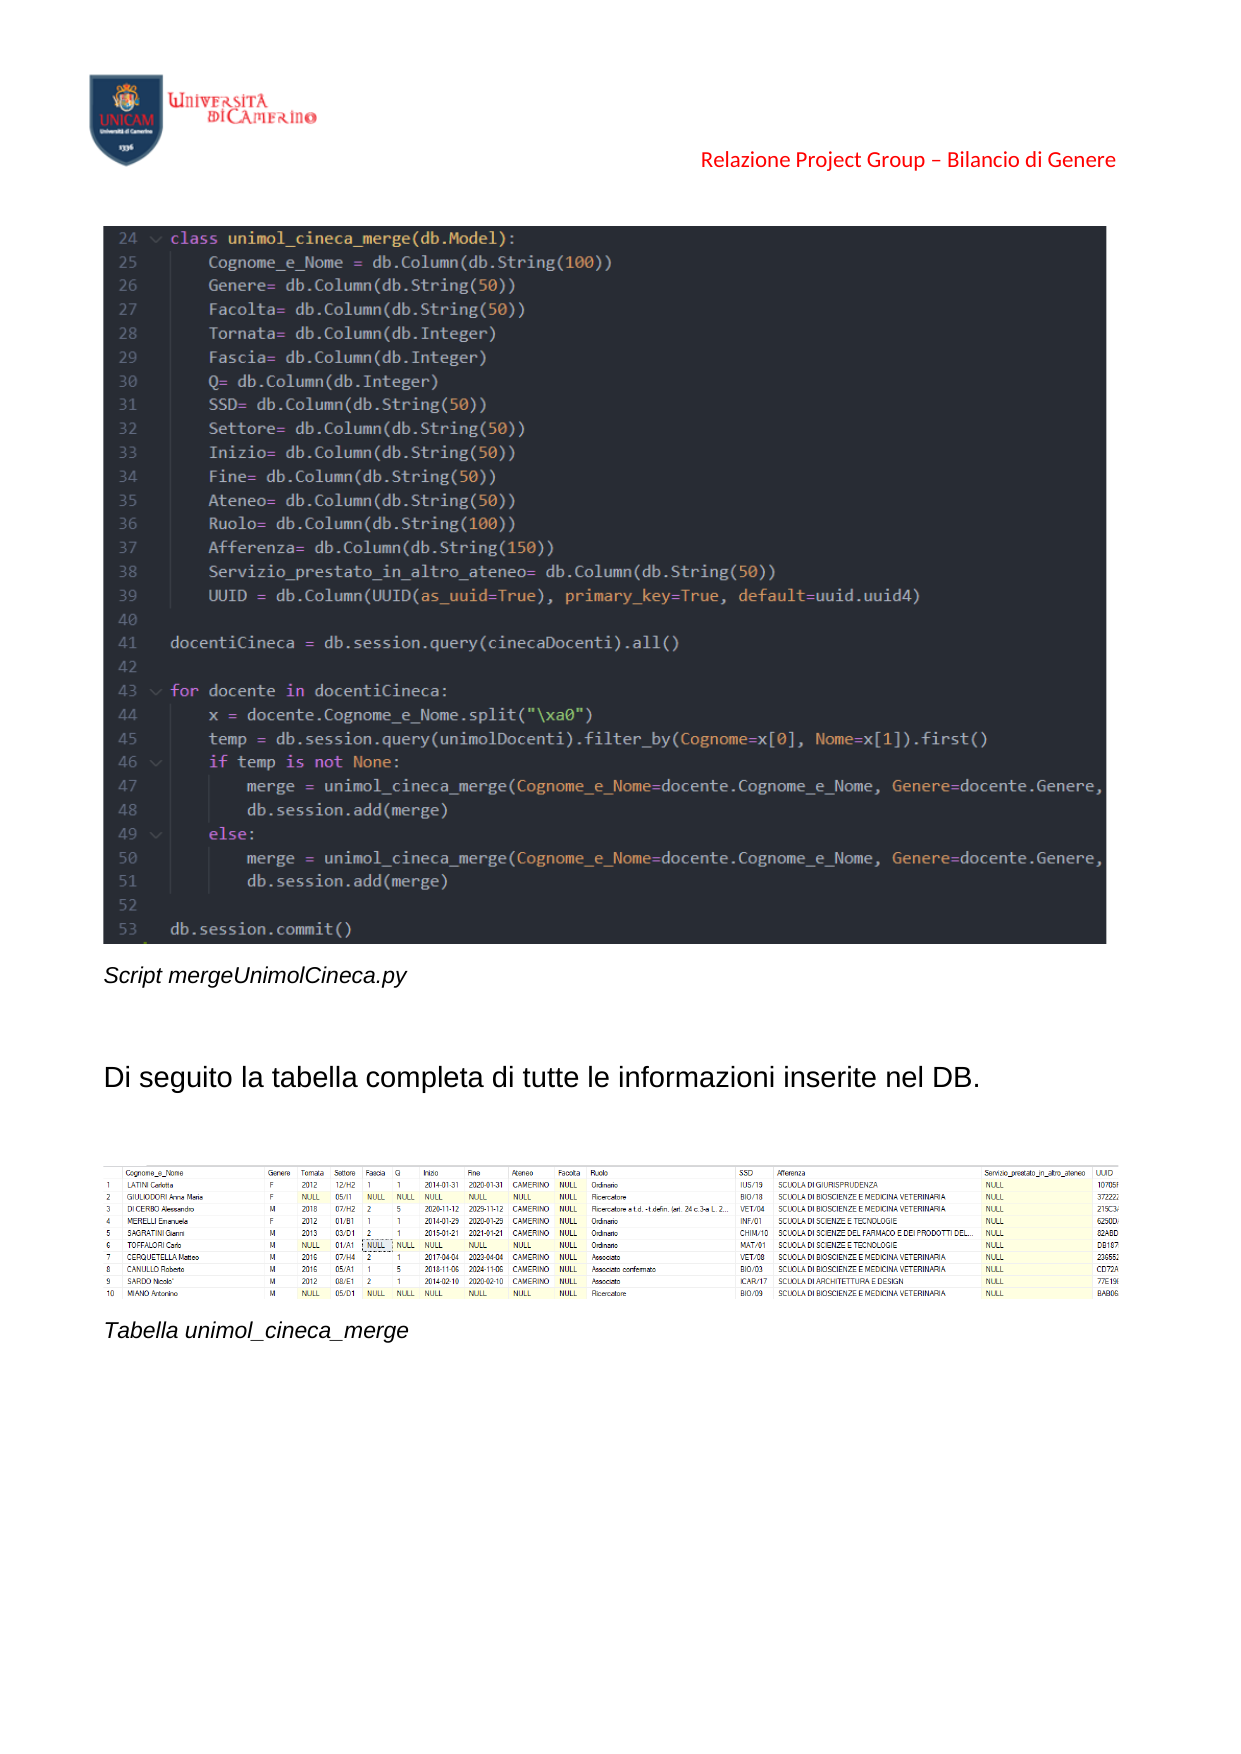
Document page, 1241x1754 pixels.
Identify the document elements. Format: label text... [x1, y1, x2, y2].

picture [103, 226, 1107, 944]
text Script mergeUnimolCineca.py [103, 962, 1122, 988]
text Tabella unimol_cineca_merge [103, 1317, 1122, 1343]
picture [88, 73, 317, 168]
picture [103, 1165, 1119, 1299]
text Di seguito la tabella completa di tutte le informazioni inserite nel DB. [103, 1060, 1122, 1093]
